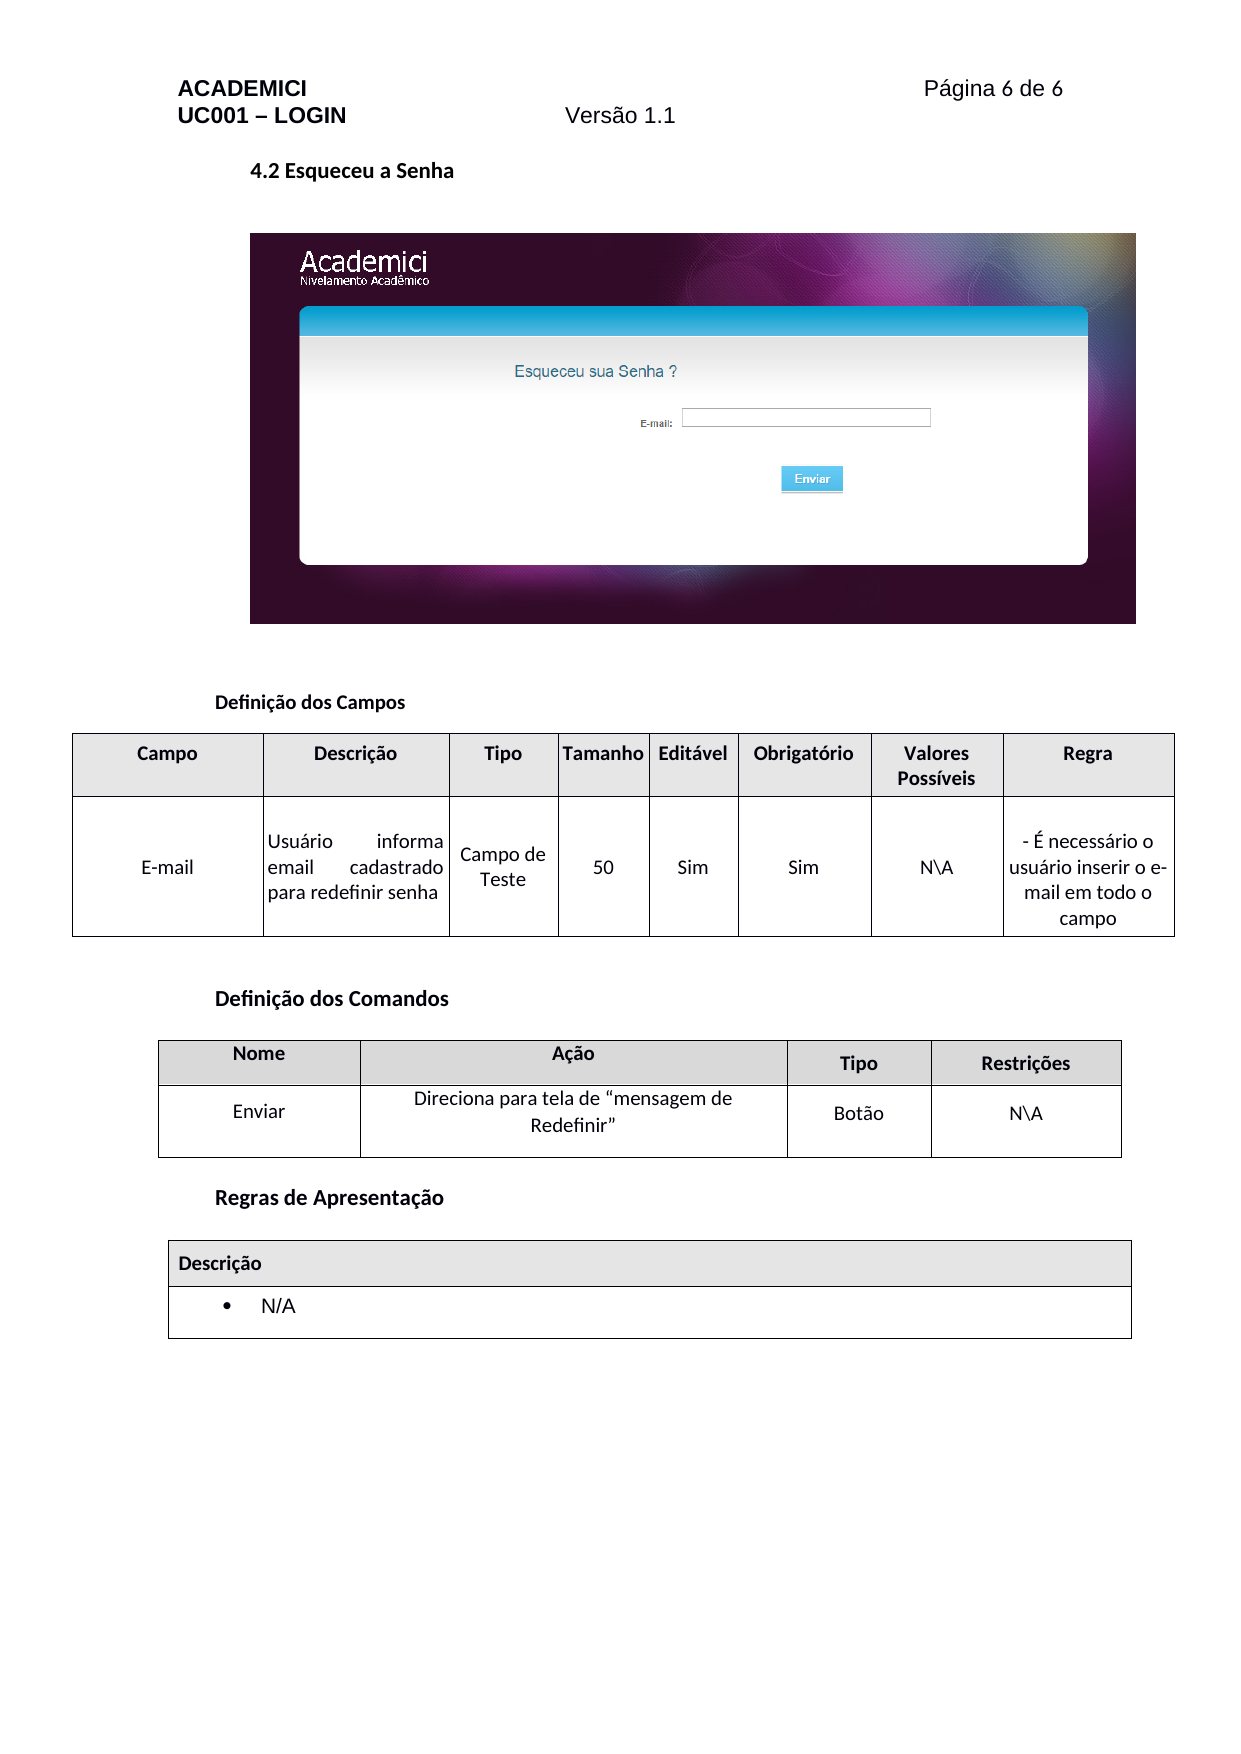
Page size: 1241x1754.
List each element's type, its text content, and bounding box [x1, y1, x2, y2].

table_cell Sim [739, 797, 871, 936]
table_cell Enviar [159, 1086, 360, 1157]
table_cell E-mail [73, 797, 263, 936]
table_header Valores Possíveis [872, 734, 1003, 796]
table_cell Campo de Teste [450, 797, 558, 936]
picture [250, 233, 1136, 624]
table_header Tipo [450, 734, 558, 796]
table_header Restrições [932, 1041, 1121, 1084]
table_cell N\A [932, 1086, 1121, 1157]
table_header Campo [73, 734, 263, 796]
table_header Editável [650, 734, 738, 796]
table_header Tipo [788, 1041, 931, 1084]
table_cell Direciona para tela de “mensagem de Redefinir” [361, 1086, 787, 1157]
table_header Descrição [264, 734, 449, 796]
table_cell Botão [788, 1086, 931, 1157]
table_cell Usuário informa email cadastrado para redefinir senha [264, 797, 449, 936]
text Definição dos Campos [177, 689, 1063, 714]
subtitle 4.2 Esqueceu a Senha [177, 156, 1063, 184]
text Definição dos Comandos [215, 984, 1063, 1012]
table_cell 50 [559, 797, 649, 936]
table_header Tamanho [559, 734, 649, 796]
table_cell Sim [650, 797, 738, 936]
table_header Descrição [169, 1241, 1131, 1286]
table_header Ação [361, 1041, 787, 1084]
table_cell N\A [872, 797, 1003, 936]
text Regras de Apresentação [215, 1183, 1063, 1211]
table_header Nome [159, 1041, 360, 1084]
table_header Obrigatório [739, 734, 871, 796]
table_header Regra [1004, 734, 1174, 796]
table_cell N/A [169, 1287, 1131, 1338]
table_cell - É necessário o usuário inserir o e-mail em todo o campo [1004, 797, 1174, 936]
